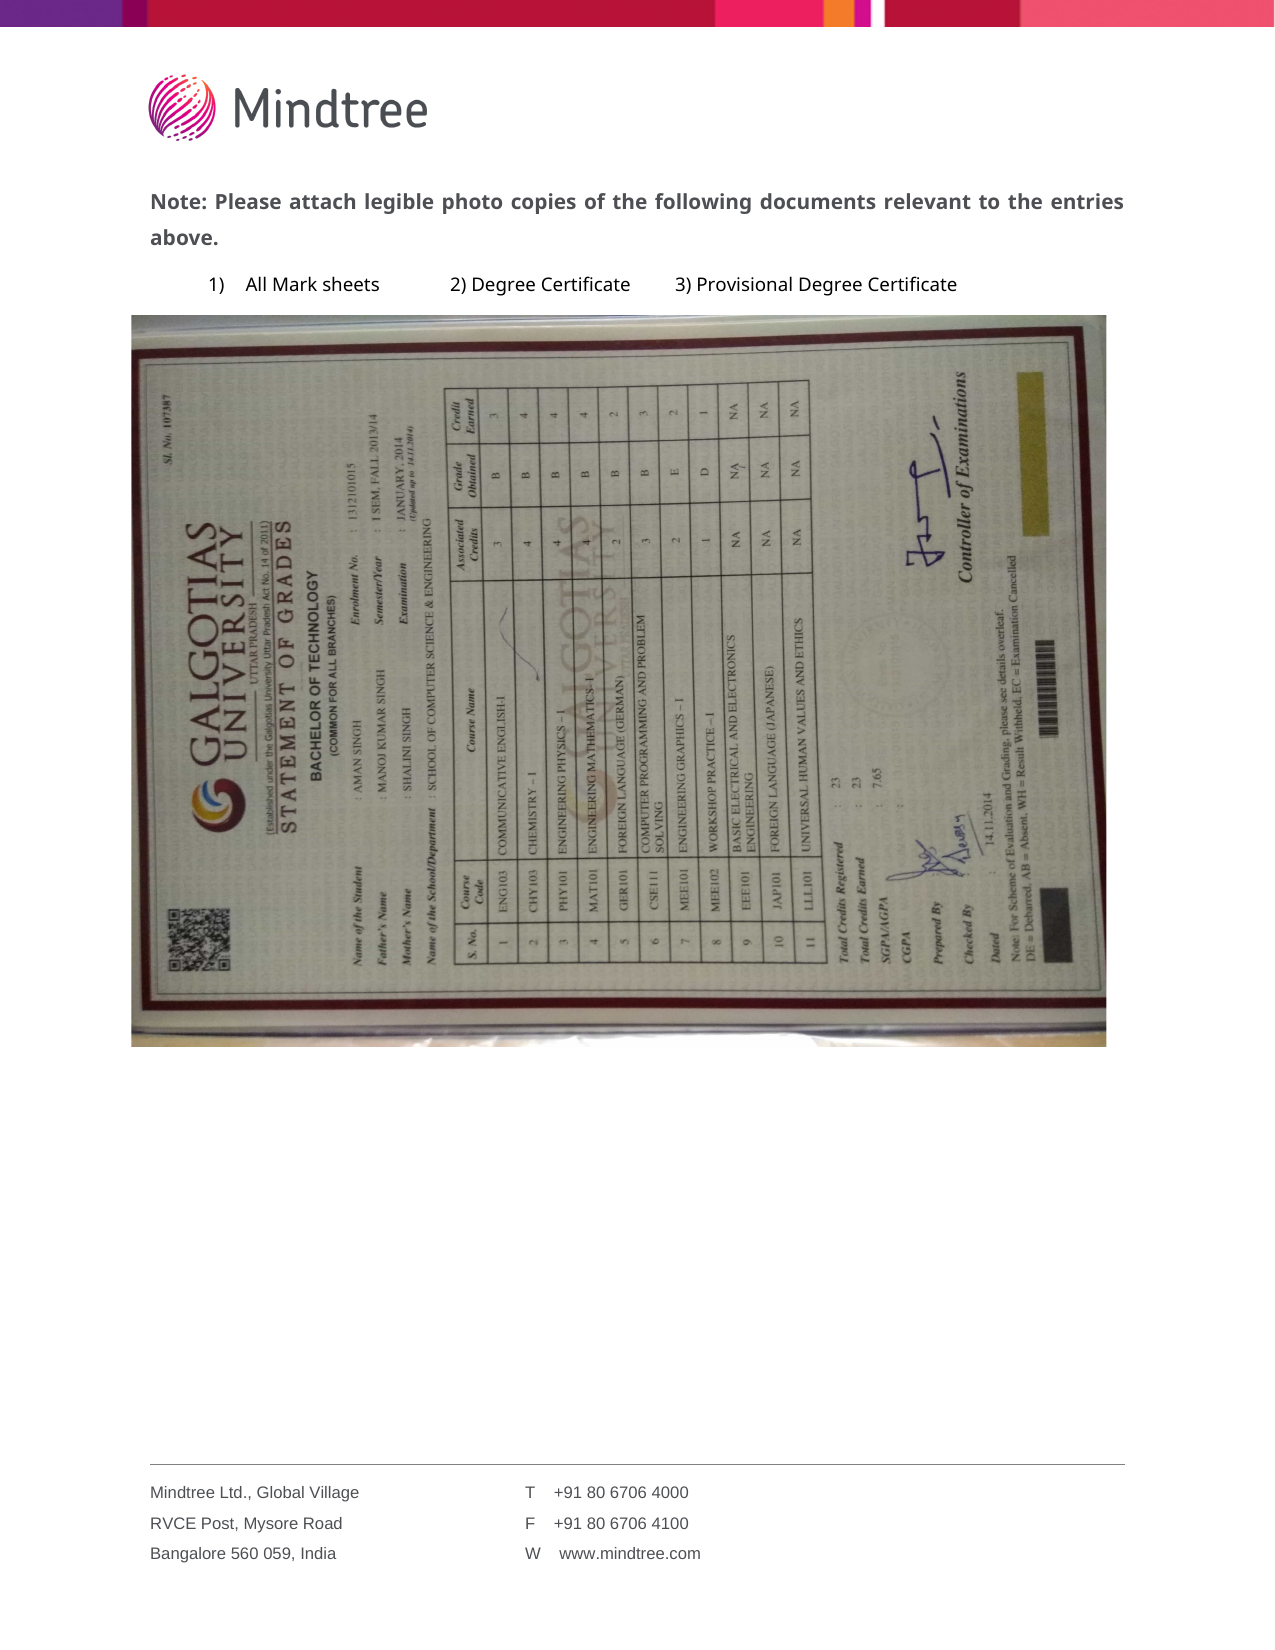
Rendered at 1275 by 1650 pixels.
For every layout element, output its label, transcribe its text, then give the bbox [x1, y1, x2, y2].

subtitle Note: Please attach legible photo copies of the following documents relevant to the entries above. [150, 187, 1125, 251]
picture [131, 315, 1107, 1047]
list All Mark sheets 2) Degree Certificate 3) Provisional Degree Certificate [208, 271, 1125, 297]
picture [0, 0, 1275, 27]
picture [147, 73, 428, 142]
